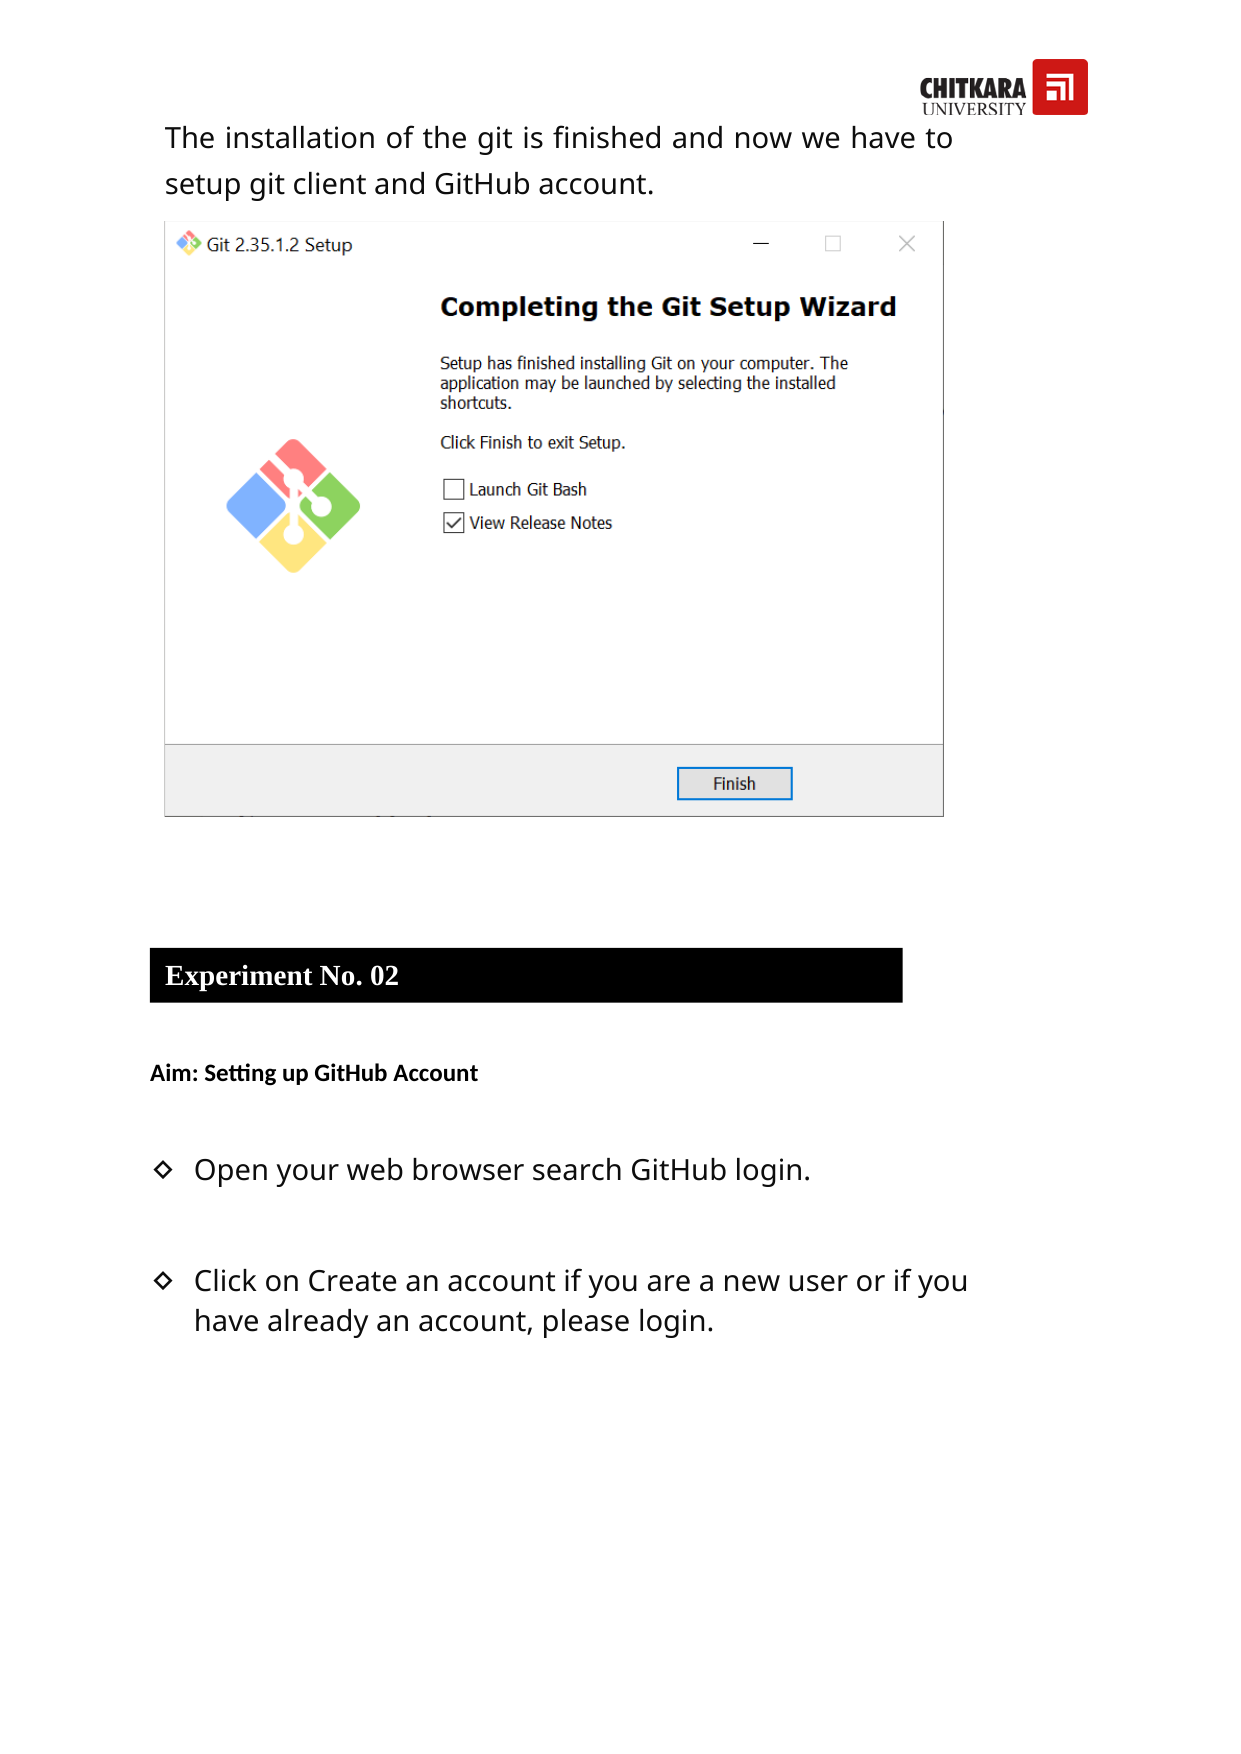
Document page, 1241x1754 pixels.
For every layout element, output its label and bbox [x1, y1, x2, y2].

picture [920, 59, 1091, 118]
picture [164, 221, 944, 817]
